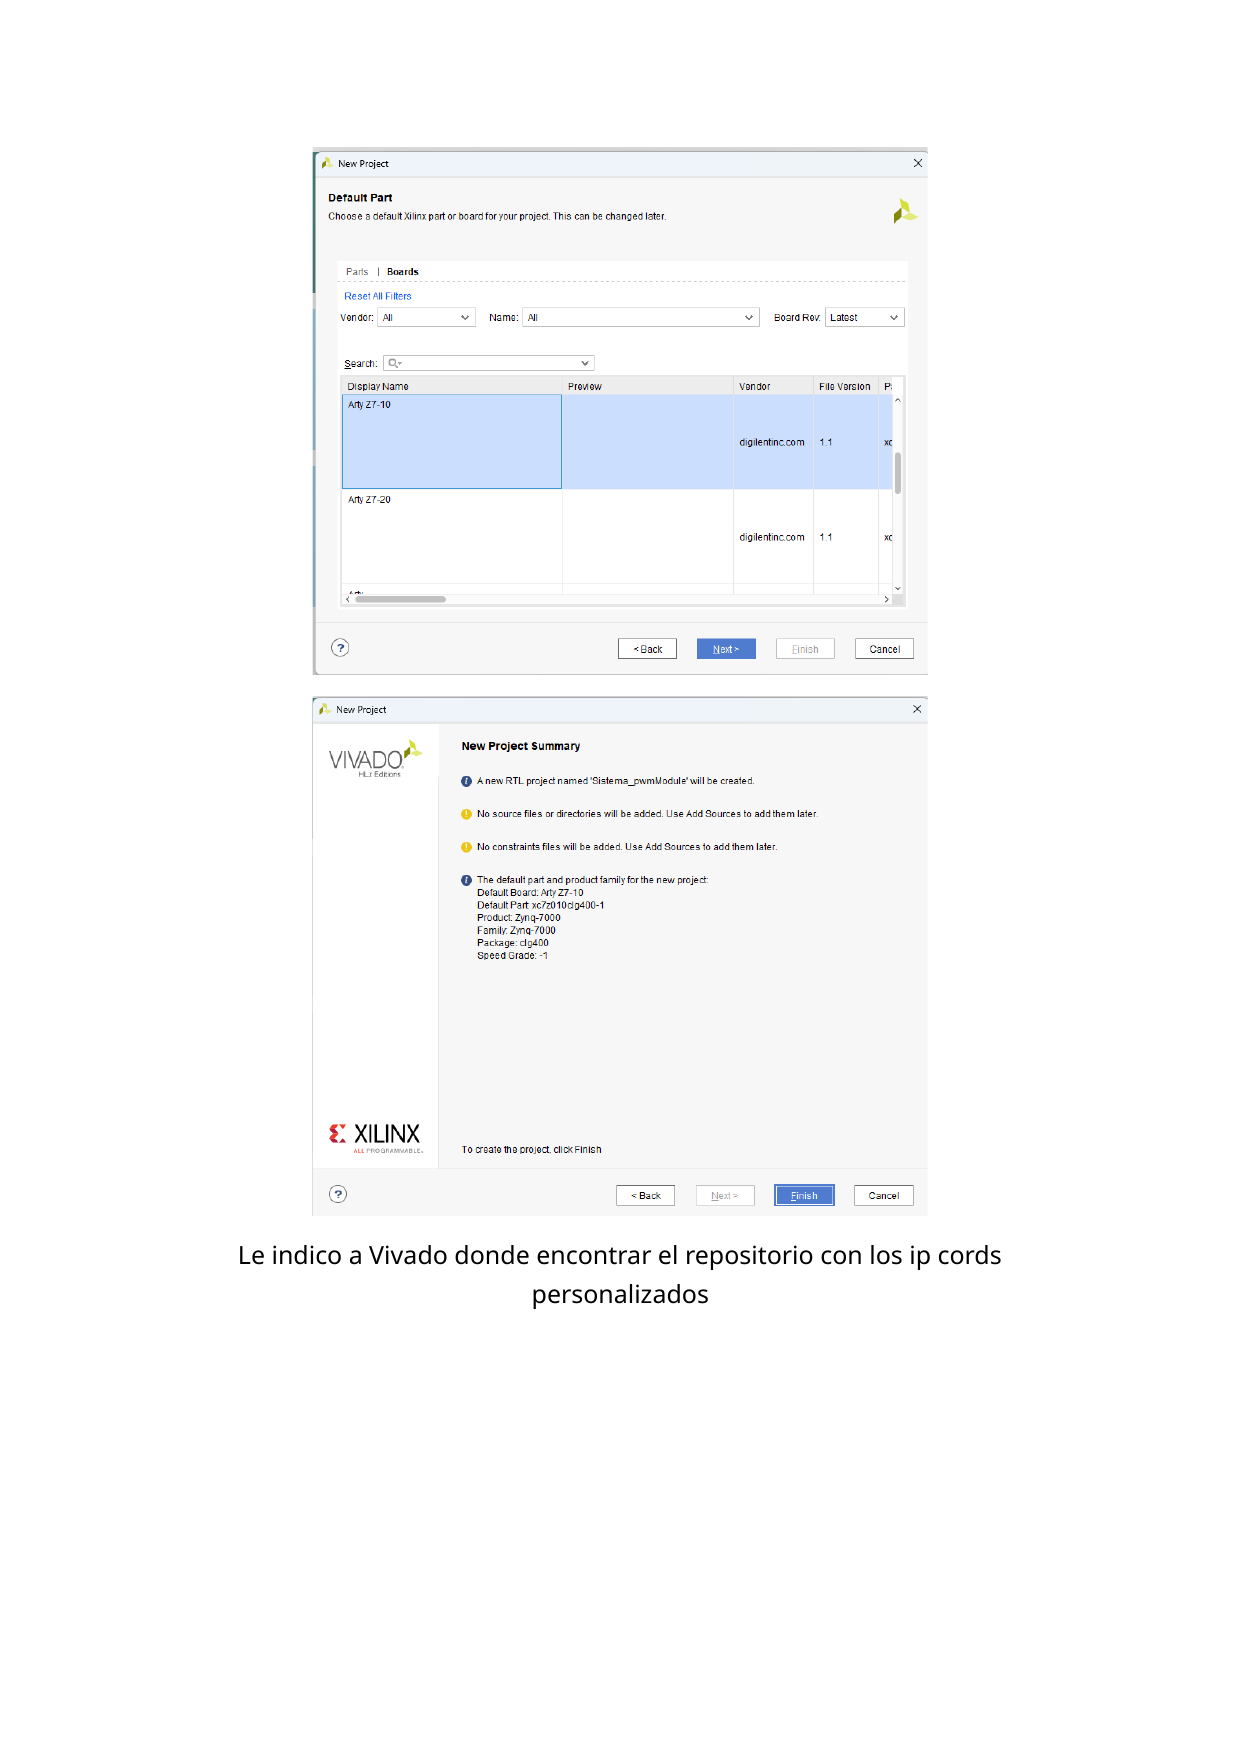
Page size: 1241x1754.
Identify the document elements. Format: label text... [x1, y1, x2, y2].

text Le indico a Vivado donde encontrar el repositorio con los ip cords personalizados [177, 1238, 1063, 1311]
picture [312, 696, 928, 1216]
picture [312, 147, 928, 675]
